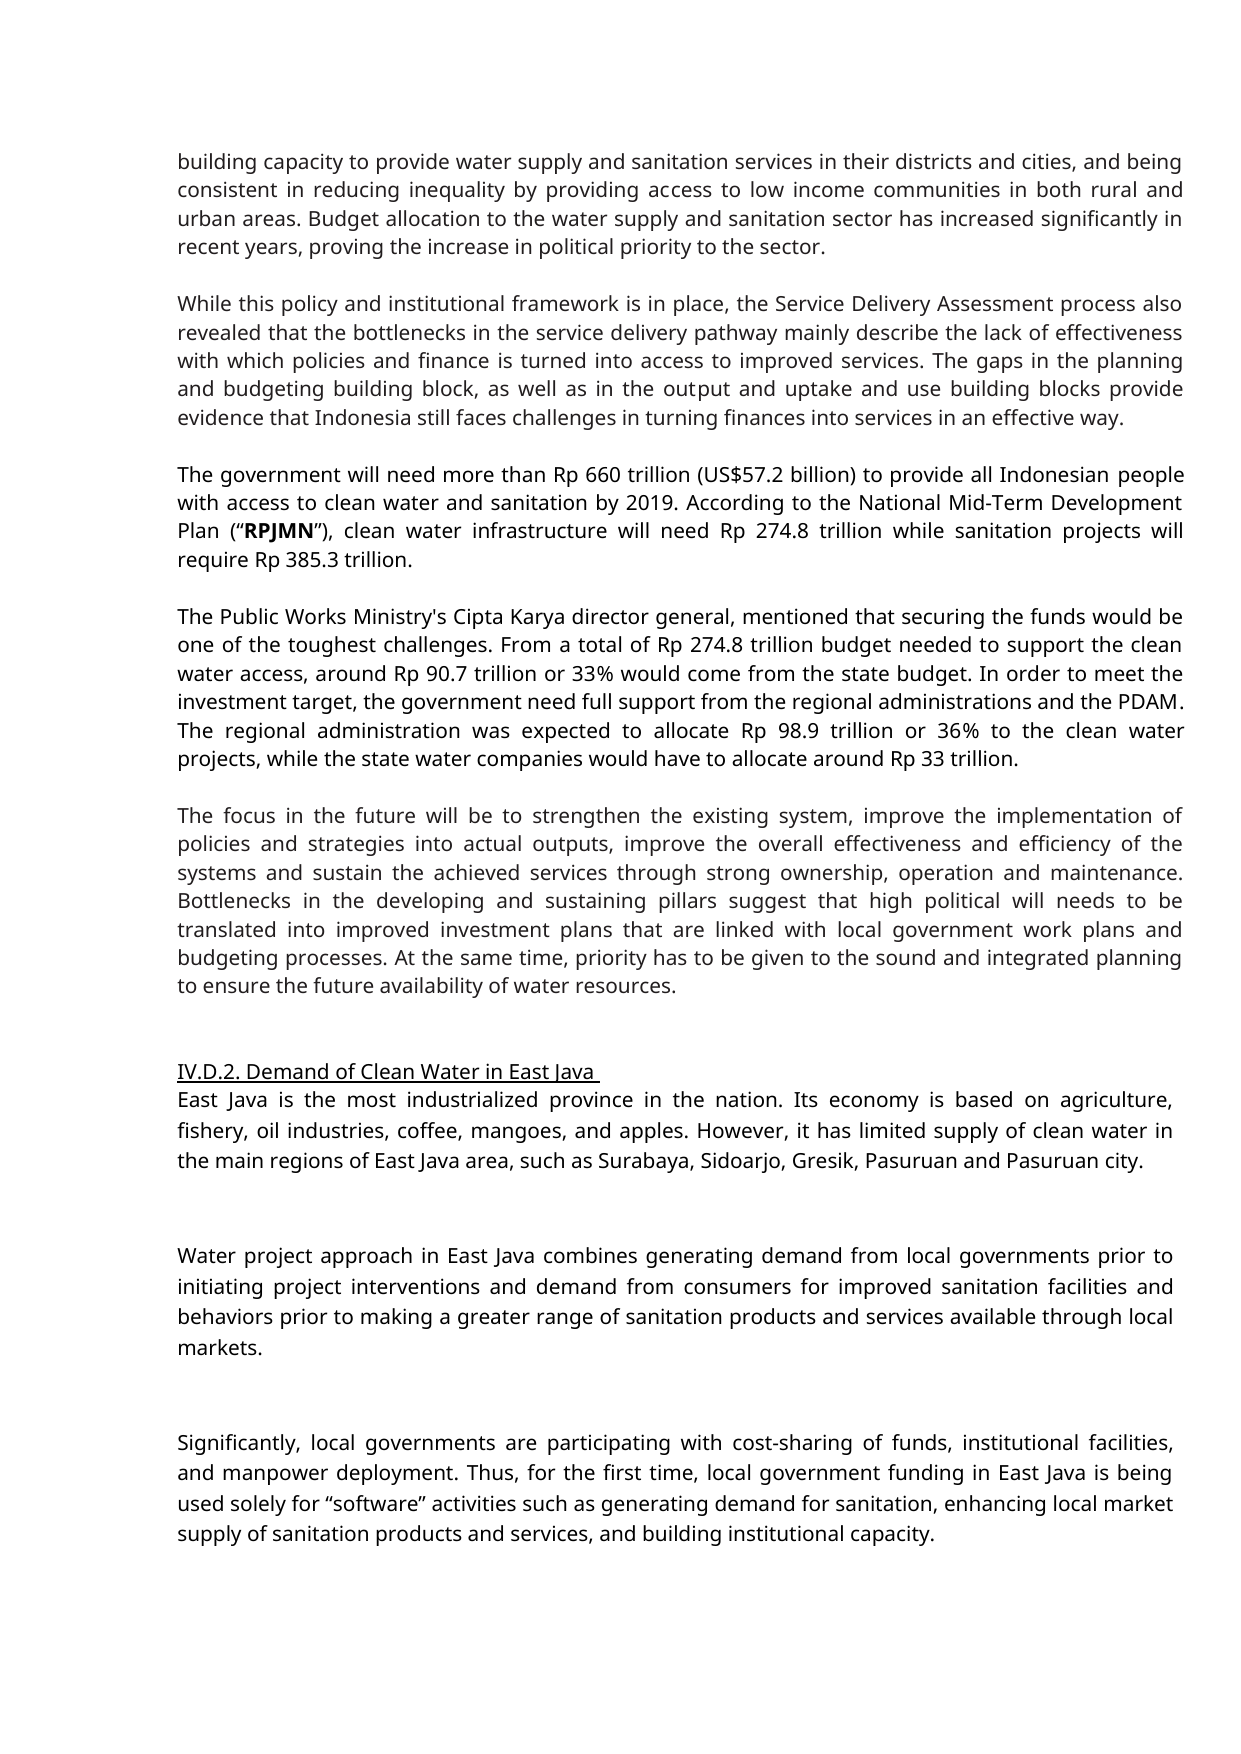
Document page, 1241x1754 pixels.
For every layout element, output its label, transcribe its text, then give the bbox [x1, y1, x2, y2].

text The Public Works Ministry's Cipta Karya director general, mentioned that securing the funds would be one of the toughest challenges. From a total of Rp 274.8 trillion budget needed to support the clean water access, around Rp 90.7 trillion or 33% would come from the state budget. In order to meet the investment target, the government need full support from the regional administrations and the PDAM. The regional administration was expected to allocate Rp 98.9 trillion or 36% to the clean water projects, while the state water companies would have to allocate around Rp 33 trillion. [177, 602, 1184, 773]
text IV.D.2. Demand of Clean Water in East Java [177, 1057, 1122, 1085]
text Water project approach in East Java combines generating demand from local governments prior to initiating project interventions and demand from consumers for improved sanitation facilities and behaviors prior to making a greater range of sanitation products and services available through local markets. [177, 1241, 1175, 1362]
text The focus in the future will be to strengthen the existing system, improve the implementation of policies and strategies into actual outputs, improve the overall effectiveness and efficiency of the systems and sustain the achieved services through strong ownership, operation and maintenance. Bottlenecks in the developing and sustaining pillars suggest that high political will needs to be translated into improved investment plans that are linked with local government work plans and budgeting processes. At the same time, priority has to be given to the sound and integrated planning to ensure the future availability of water resources. [177, 801, 1184, 1000]
text While this policy and institutional framework is in place, the Service Delivery Assessment process also revealed that the bottlenecks in the service delivery pathway mainly describe the lack of effectiveness with which policies and finance is turned into access to improved services. The gaps in the planning and budgeting building block, as well as in the output and uptake and use building blocks provide evidence that Indonesia still faces challenges in turning finances into services in an effective way. [177, 289, 1184, 431]
text Significantly, local governments are participating with cost-sharing of funds, institutional facilities, and manpower deployment. Thus, for the first time, local government funding in East Java is being used solely for “software” activities such as generating demand for sanitation, enhancing local market supply of sanitation products and services, and building institutional capacity. [177, 1428, 1175, 1548]
text The government will need more than Rp 660 trillion (US$57.2 billion) to provide all Indonesian people with access to clean water and sanitation by 2019. According to the National Mid-Term Development Plan (“RPJMN”), clean water infrastructure will need Rp 274.8 trillion while sanitation projects will require Rp 385.3 trillion. [177, 460, 1184, 573]
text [177, 147, 1184, 261]
text East Java is the most industrialized province in the nation. Its economy is based on agriculture, fishery, oil industries, coffee, mangoes, and apples. However, it has limited supply of clean water in the main regions of East Java area, such as Surabaya, Sidoarjo, Gresik, Pasuruan and Pasuruan city. [177, 1085, 1175, 1175]
